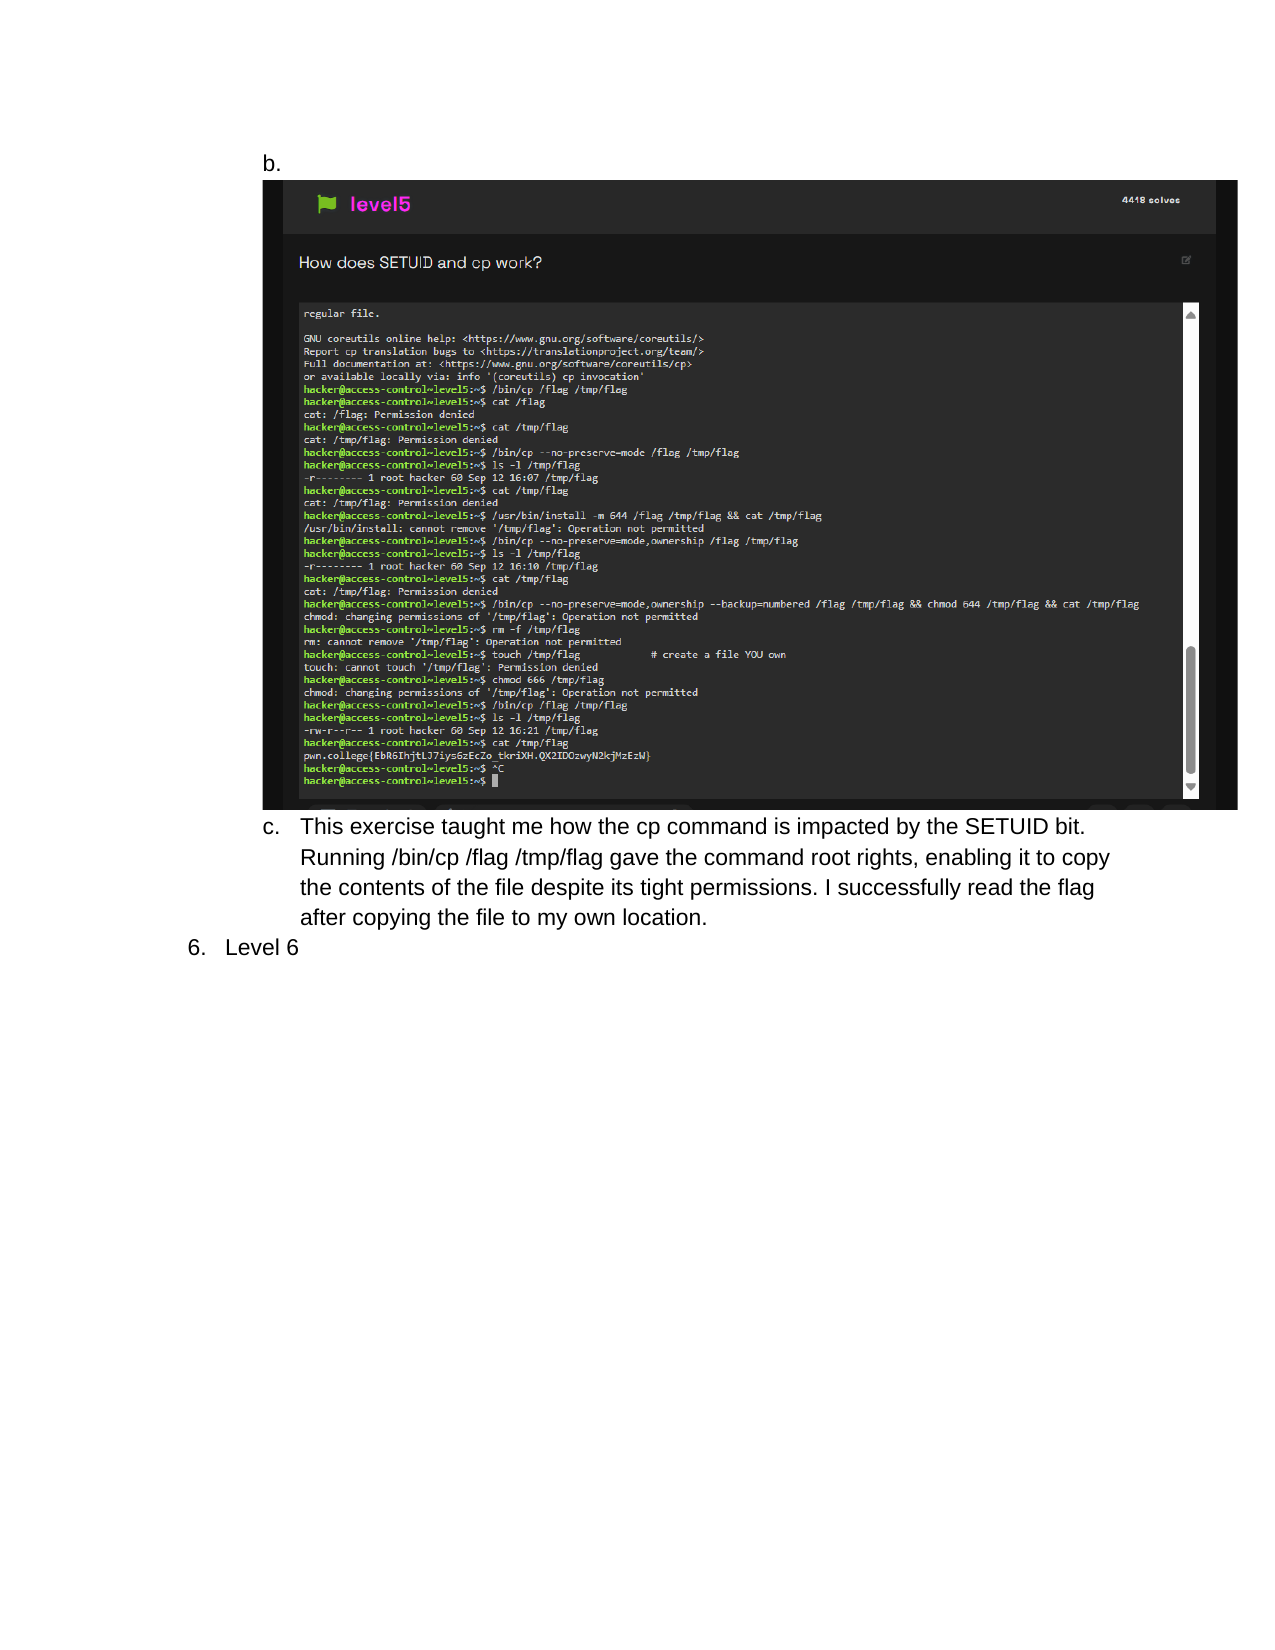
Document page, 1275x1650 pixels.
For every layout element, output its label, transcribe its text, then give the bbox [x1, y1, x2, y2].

picture [262, 180, 1238, 810]
list Level 6 [187, 934, 1125, 960]
list This exercise taught me how the cp command is impacted by the SETUID bit. Running /bin/cp /flag /tmp/flag gave the command root rights, enabling it to copy the contents of the file despite its tight permissions. I successfully read the flag after copying the file to my own location. [262, 813, 1125, 930]
